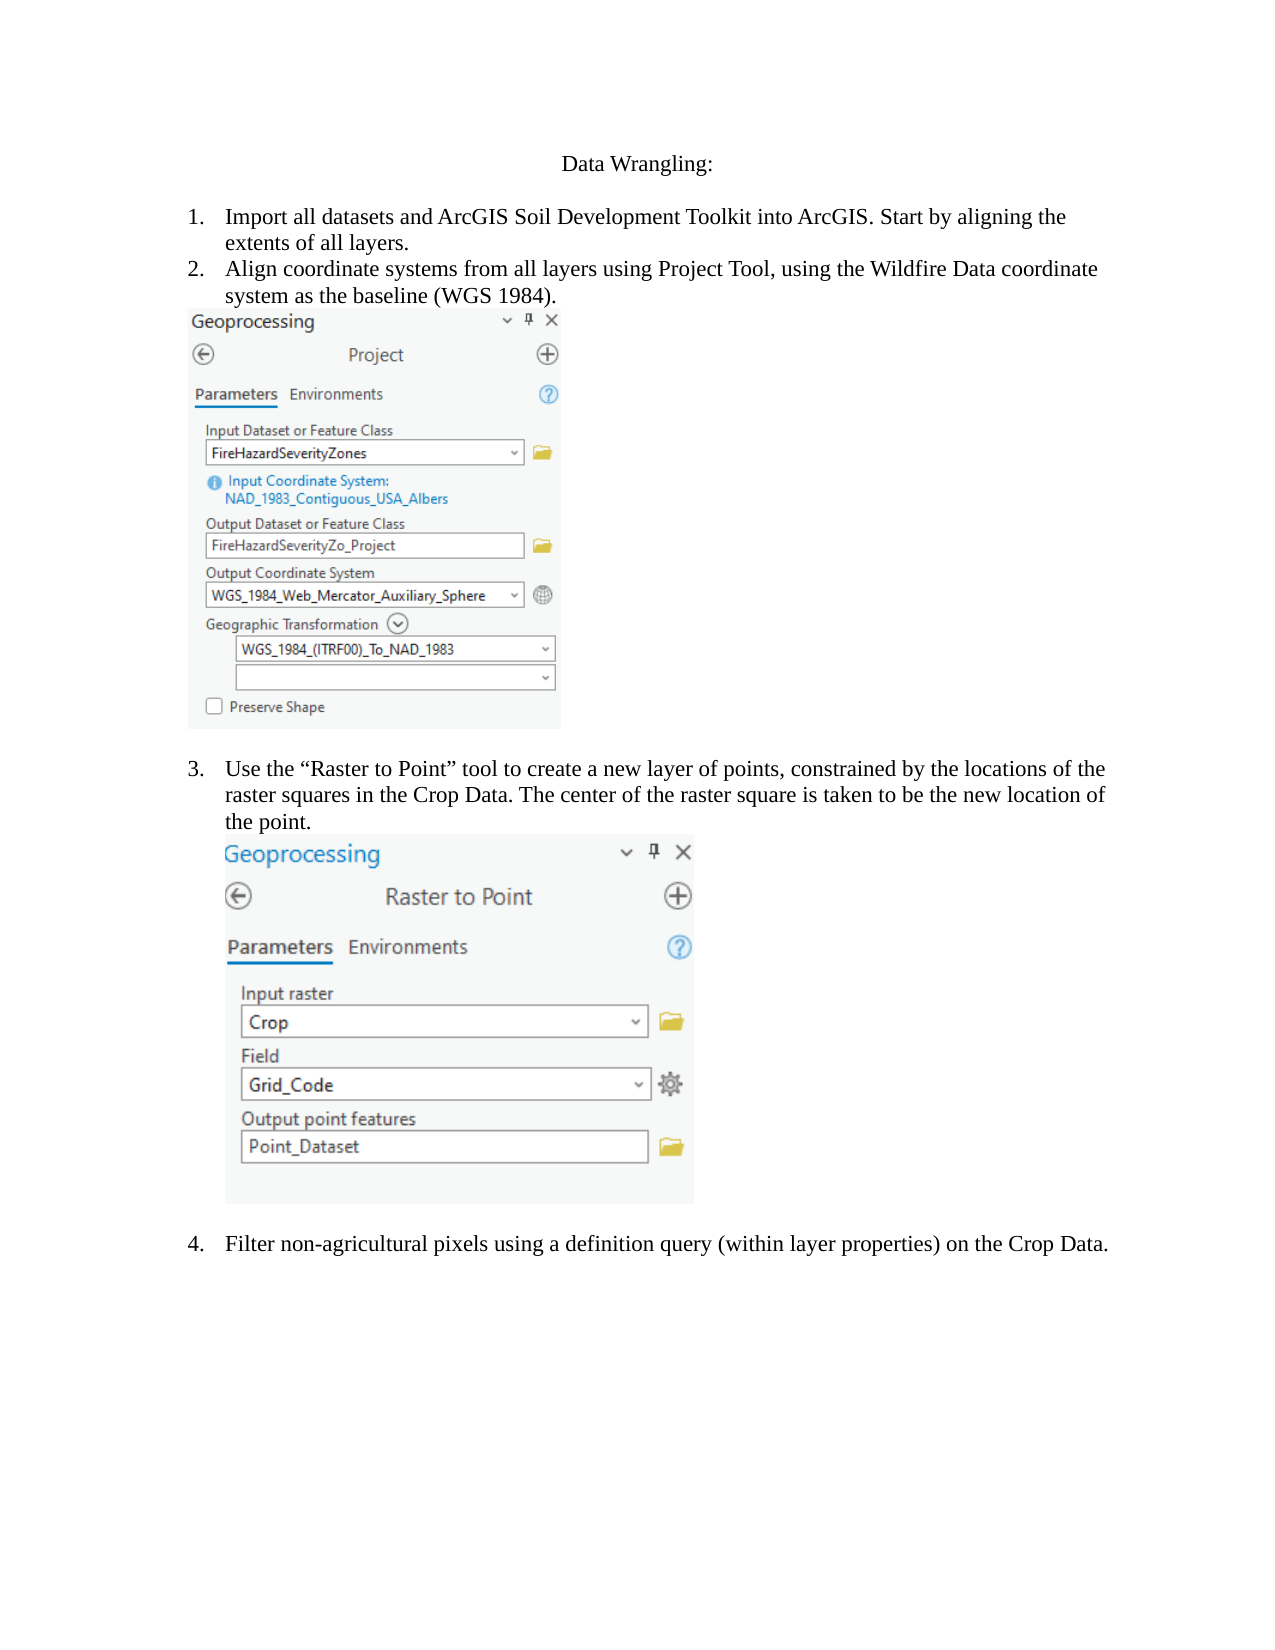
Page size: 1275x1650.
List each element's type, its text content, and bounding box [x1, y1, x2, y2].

list Filter non-agricultural pixels using a definition query (within layer properties) on the Crop Data. [187, 1230, 1125, 1257]
list Use the “Raster to Point” tool to create a new layer of points, constrained by the locations of the raster squares in the Crop Data. The center of the raster square is taken to be the new location of the point. [187, 755, 1125, 834]
picture [225, 834, 695, 1204]
list Align coordinate systems from all layers using Project Tool, using the Wildfire Data coordinate system as the baseline (WGS 1984). [187, 255, 1125, 308]
list Import all datasets and ArcGIS Soil Development Toolkit into ArcGIS. Start by aligning the extents of all layers. [187, 203, 1125, 255]
text Data Wrangling: [150, 150, 1125, 176]
picture [187, 308, 561, 729]
